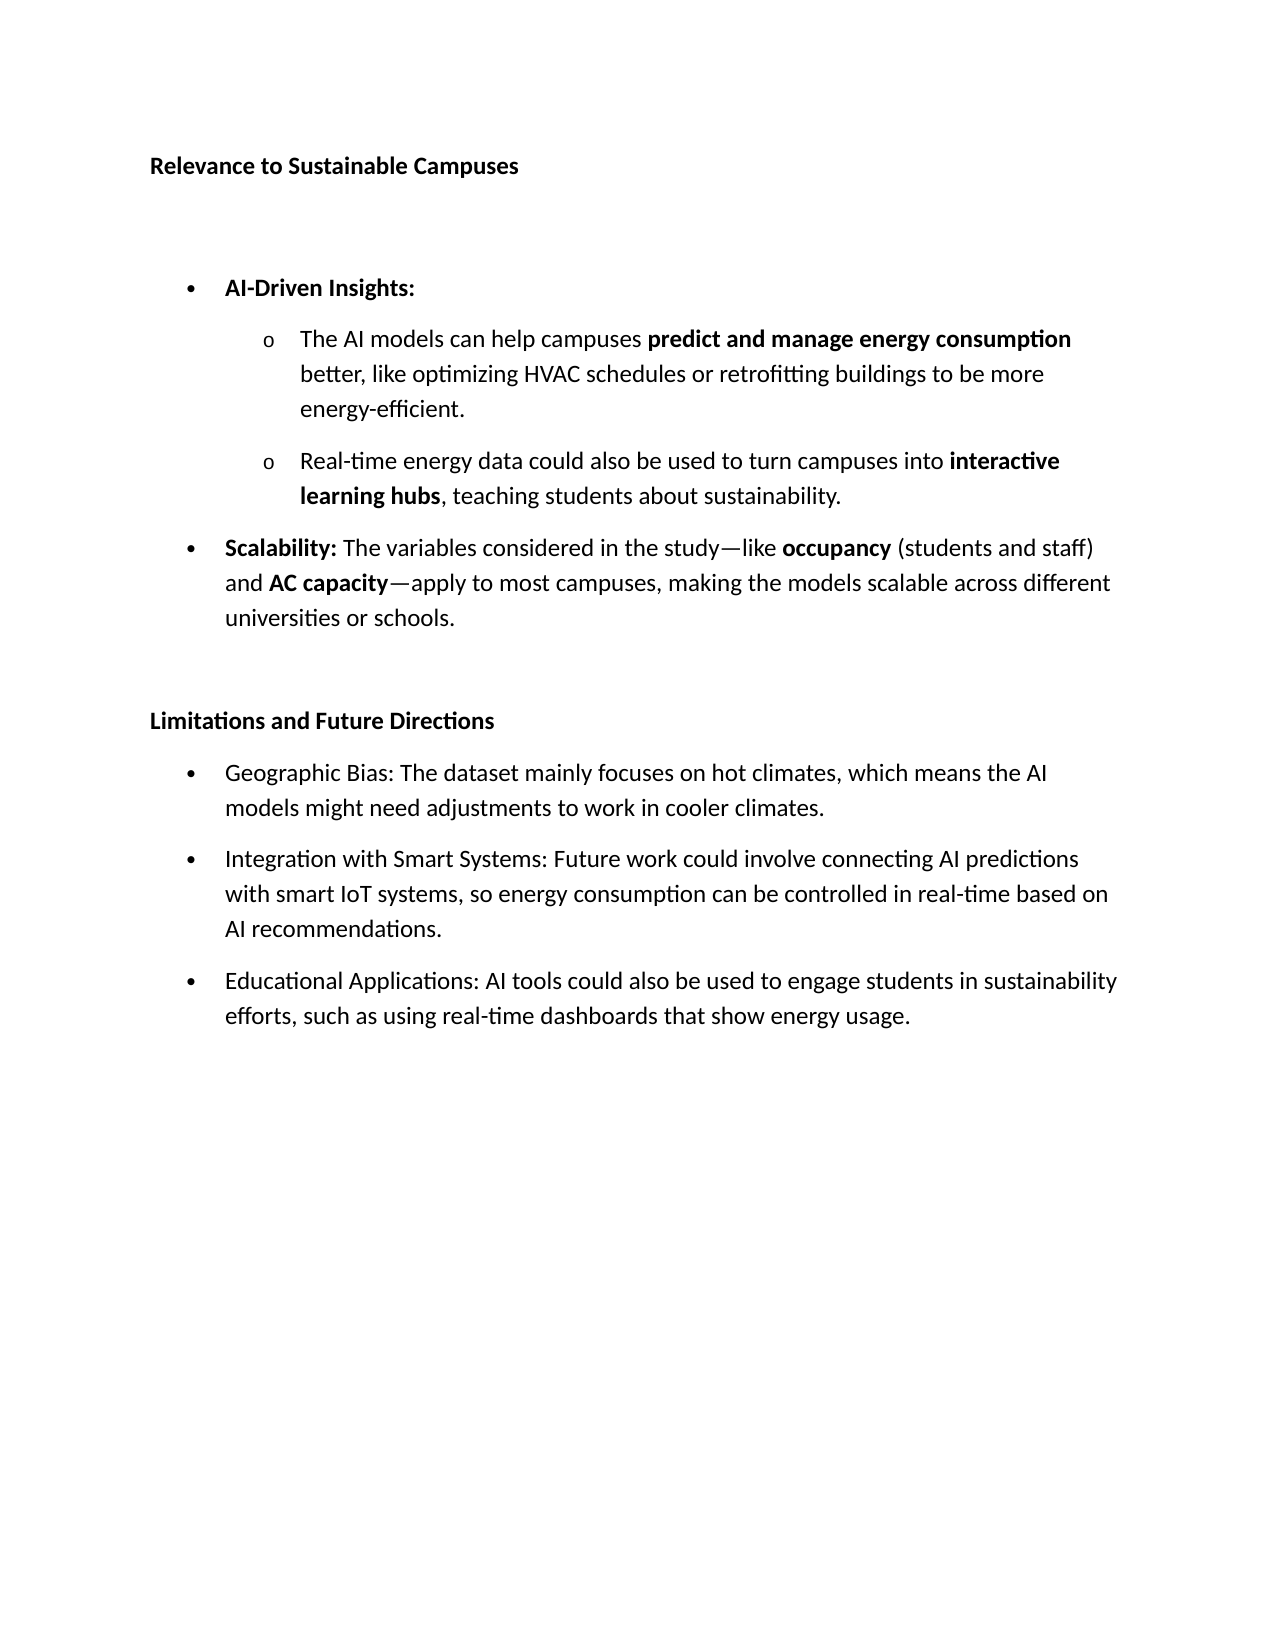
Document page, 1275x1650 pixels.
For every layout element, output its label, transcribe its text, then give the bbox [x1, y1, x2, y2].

list Integration with Smart Systems: Future work could involve connecting AI predictions with smart IoT systems, so energy consumption can be controlled in real-time based on AI recommendations. [187, 843, 1125, 944]
list Educational Applications: AI tools could also be used to engage students in sustainability efforts, such as using real-time dashboards that show energy usage. [187, 965, 1125, 1031]
list The AI models can help campuses predict and manage energy consumption better, like optimizing HVAC schedules or retrofitting buildings to be more energy-efficient. [262, 323, 1125, 424]
list Scalability: The variables considered in the study—like occupancy (students and staff) and AC capacity—apply to most campuses, making the models scalable across different universities or schools. [187, 532, 1125, 632]
list Real-time energy data could also be used to turn campuses into interactive learning hubs, teaching students about sustainability. [262, 445, 1125, 511]
list AI-Driven Insights: [187, 272, 1125, 302]
list Geographic Bias: The dataset mainly focuses on hot climates, which means the AI models might need adjustments to work in cooler climates. [187, 757, 1125, 822]
text Limitations and Future Directions [150, 705, 1125, 736]
text Relevance to Sustainable Campuses [150, 150, 1125, 251]
